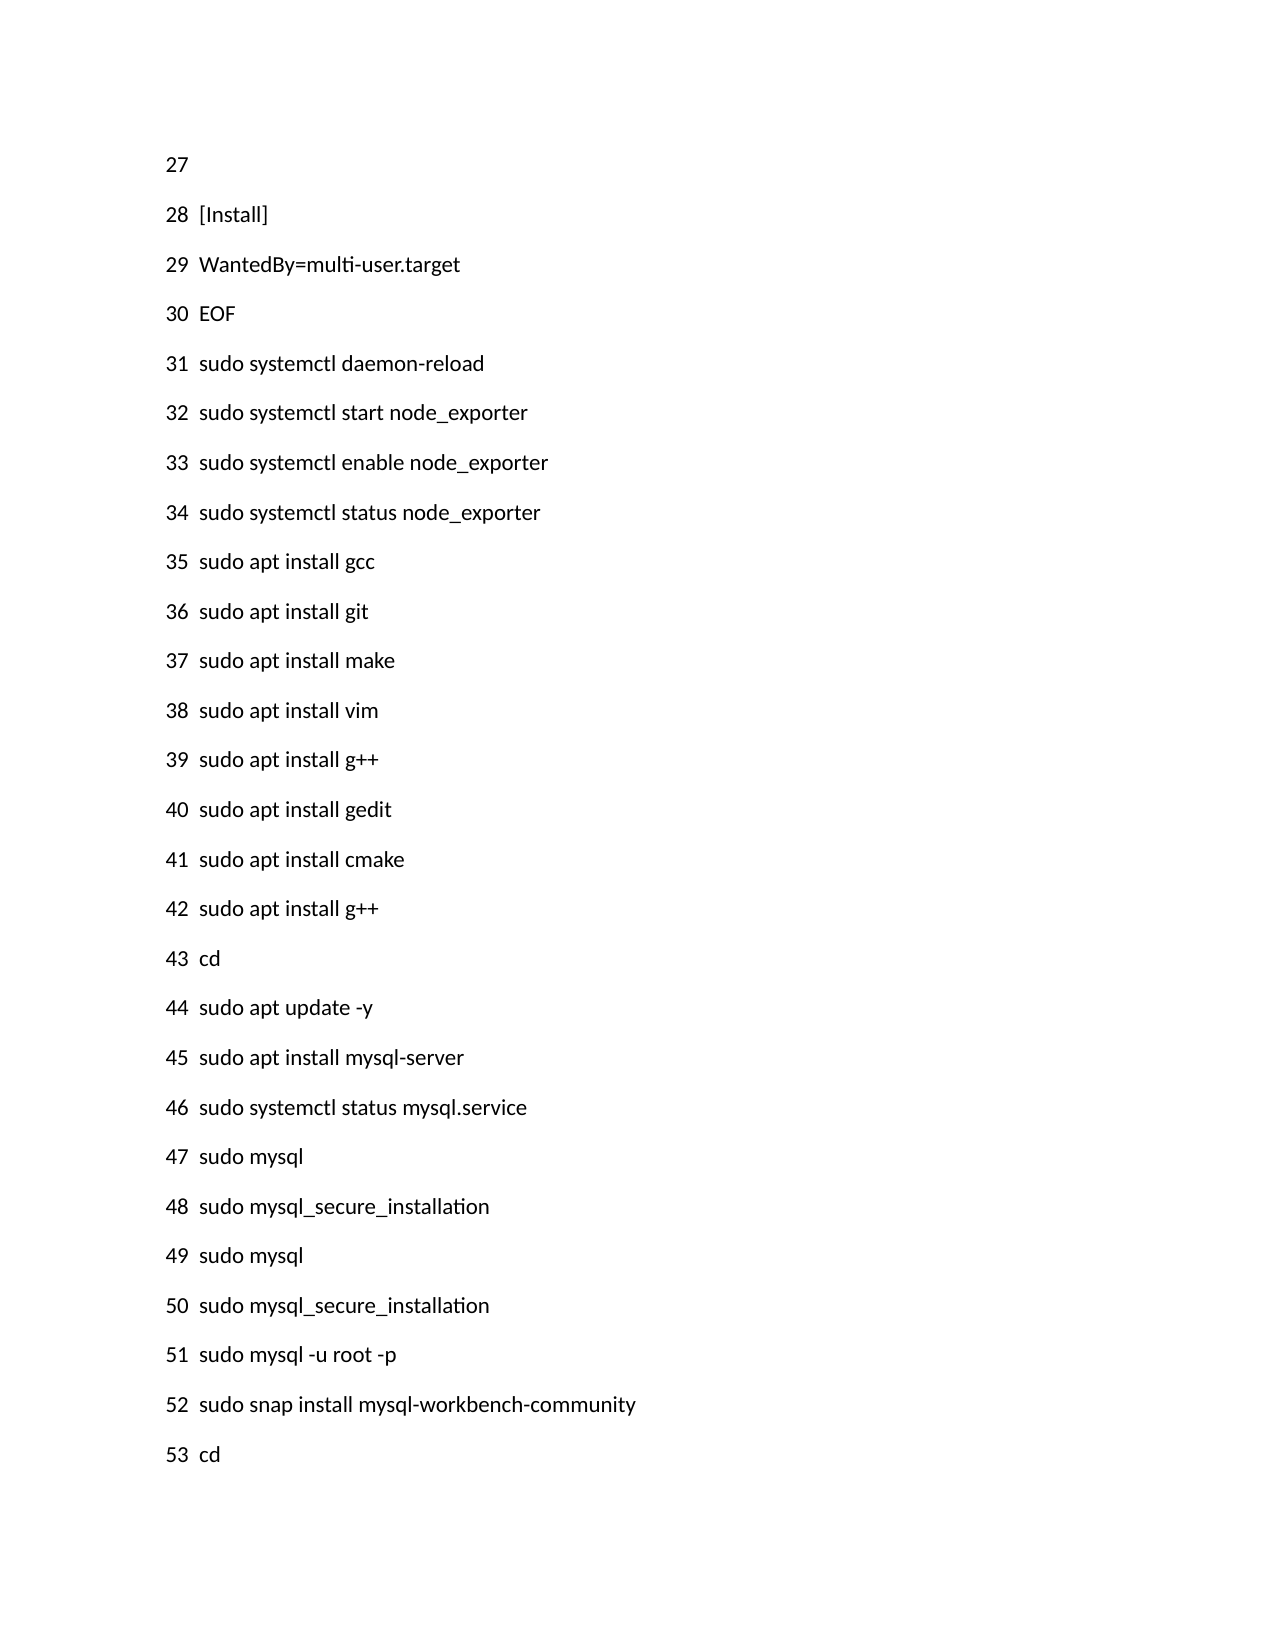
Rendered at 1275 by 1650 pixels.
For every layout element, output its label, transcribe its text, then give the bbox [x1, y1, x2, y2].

text 50 sudo mysql_secure_installation [150, 1290, 1125, 1319]
text 48 sudo mysql_secure_installation [150, 1191, 1125, 1220]
text 43 cd [150, 943, 1125, 972]
text 29 WantedBy=multi-user.target [150, 249, 1125, 278]
text 44 sudo apt update -y [150, 993, 1125, 1022]
text 37 sudo apt install make [150, 646, 1125, 674]
text 32 sudo systemctl start node_exporter [150, 398, 1125, 427]
text 39 sudo apt install g++ [150, 745, 1125, 774]
text 52 sudo snap install mysql-workbench-community [150, 1389, 1125, 1418]
text 40 sudo apt install gedit [150, 794, 1125, 823]
text 42 sudo apt install g++ [150, 894, 1125, 922]
text 33 sudo systemctl enable node_exporter [150, 447, 1125, 476]
text 41 sudo apt install cmake [150, 844, 1125, 873]
text 35 sudo apt install gcc [150, 547, 1125, 575]
text 46 sudo systemctl status mysql.service [150, 1092, 1125, 1121]
text 47 sudo mysql [150, 1142, 1125, 1170]
text 30 EOF [150, 299, 1125, 327]
text 31 sudo systemctl daemon-reload [150, 348, 1125, 377]
text 28 [Install] [150, 199, 1125, 228]
text 34 sudo systemctl status node_exporter [150, 497, 1125, 526]
text 49 sudo mysql [150, 1241, 1125, 1269]
text 38 sudo apt install vim [150, 695, 1125, 724]
text 45 sudo apt install mysql-server [150, 1042, 1125, 1071]
text 36 sudo apt install git [150, 596, 1125, 625]
text 51 sudo mysql -u root -p [150, 1340, 1125, 1369]
text 27 [150, 150, 1125, 179]
text 53 cd [150, 1439, 1125, 1468]
